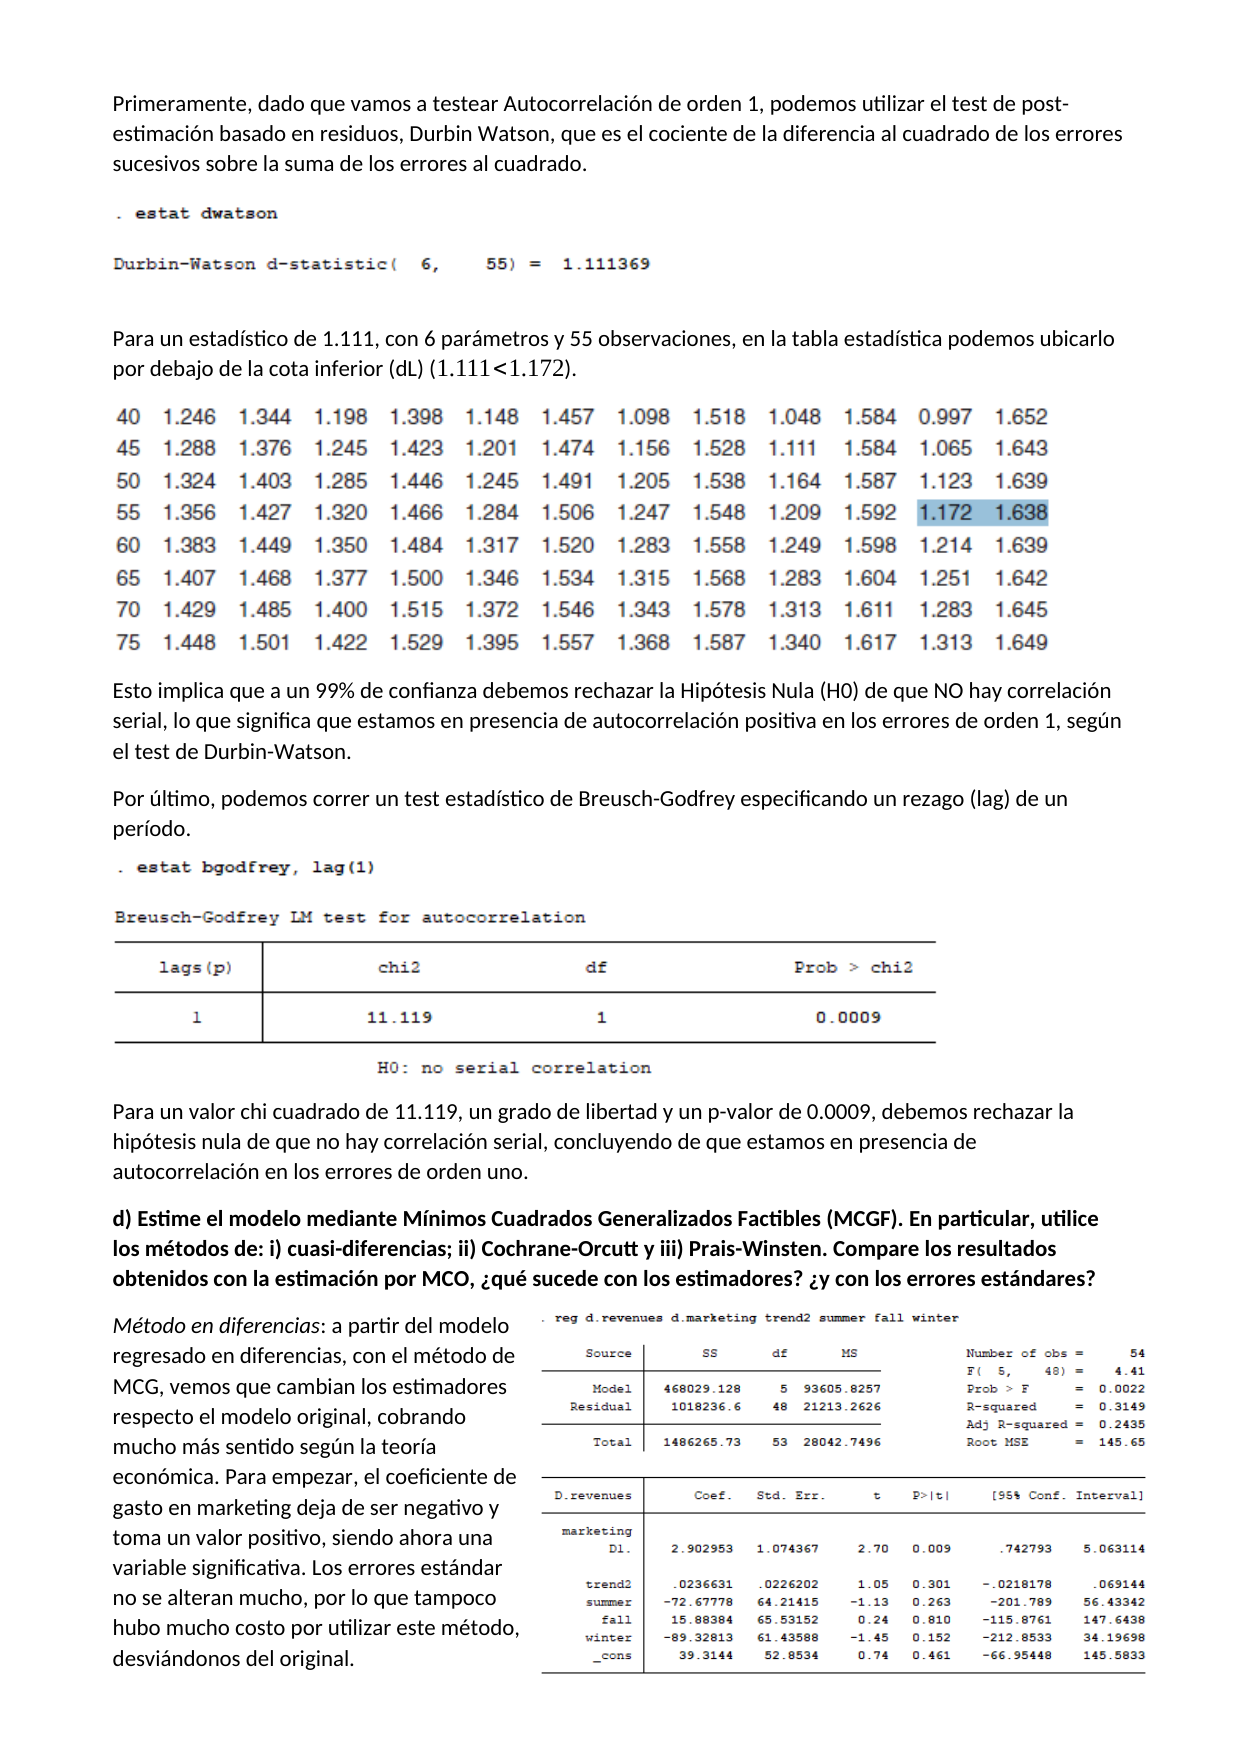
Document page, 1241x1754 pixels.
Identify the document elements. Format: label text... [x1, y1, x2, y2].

picture [540, 1306, 1147, 1675]
text Para un valor chi cuadrado de 11.119, un grado de libertad y un p-valor de 0.0009, debemos rechazar la hipótesis nula de que no hay correlación serial, concluyendo de que estamos en presencia de autocorrelación en los errores de orden uno. [112, 1097, 1128, 1185]
picture [112, 196, 663, 306]
text Para un estadístico de 1.111, con 6 parámetros y 55 observaciones, en la tabla estadística podemos ubicarlo por debajo de la cota inferior (dL) (). [112, 324, 1128, 382]
text d) Estime el modelo mediante Mínimos Cuadrados Generalizados Factibles (MCGF). En particular, utilice los métodos de: i) cuasi-diferencias; ii) Cochrane-Orcutt y iii) Prais-Winsten. Compare los resultados obtenidos con la estimación por MCO, ¿qué sucede con los estimadores? ¿y con los errores estándares? [112, 1204, 1128, 1292]
text Primeramente, dado que vamos a testear Autocorrelación de orden 1, podemos utilizar el test de post-estimación basado en residuos, Durbin Watson, que es el cociente de la diferencia al cuadrado de los errores sucesivos sobre la suma de los errores al cuadrado. [112, 89, 1128, 177]
text Por último, podemos correr un test estadístico de Breusch-Godfrey especificando un rezago (lag) de un período. [112, 784, 1128, 842]
picture [112, 860, 944, 1078]
text Esto implica que a un 99% de confianza debemos rechazar la Hipótesis Nula (H0) de que NO hay correlación serial, lo que significa que estamos en presencia de autocorrelación positiva en los errores de orden 1, según el test de Durbin-Watson. [112, 676, 1128, 765]
picture [112, 401, 1055, 658]
text Método en diferencias: a partir del modelo regresado en diferencias, con el método de MCG, vemos que cambian los estimadores respecto el modelo original, cobrando mucho más sentido según la teoría económica. Para empezar, el coeficiente de gasto en marketing deja de ser negativo y toma un valor positivo, siendo ahora una variable significativa. Los errores estándar no se alteran mucho, por lo que tampoco hubo mucho costo por utilizar este método, desviándonos del original. [112, 1311, 540, 1672]
